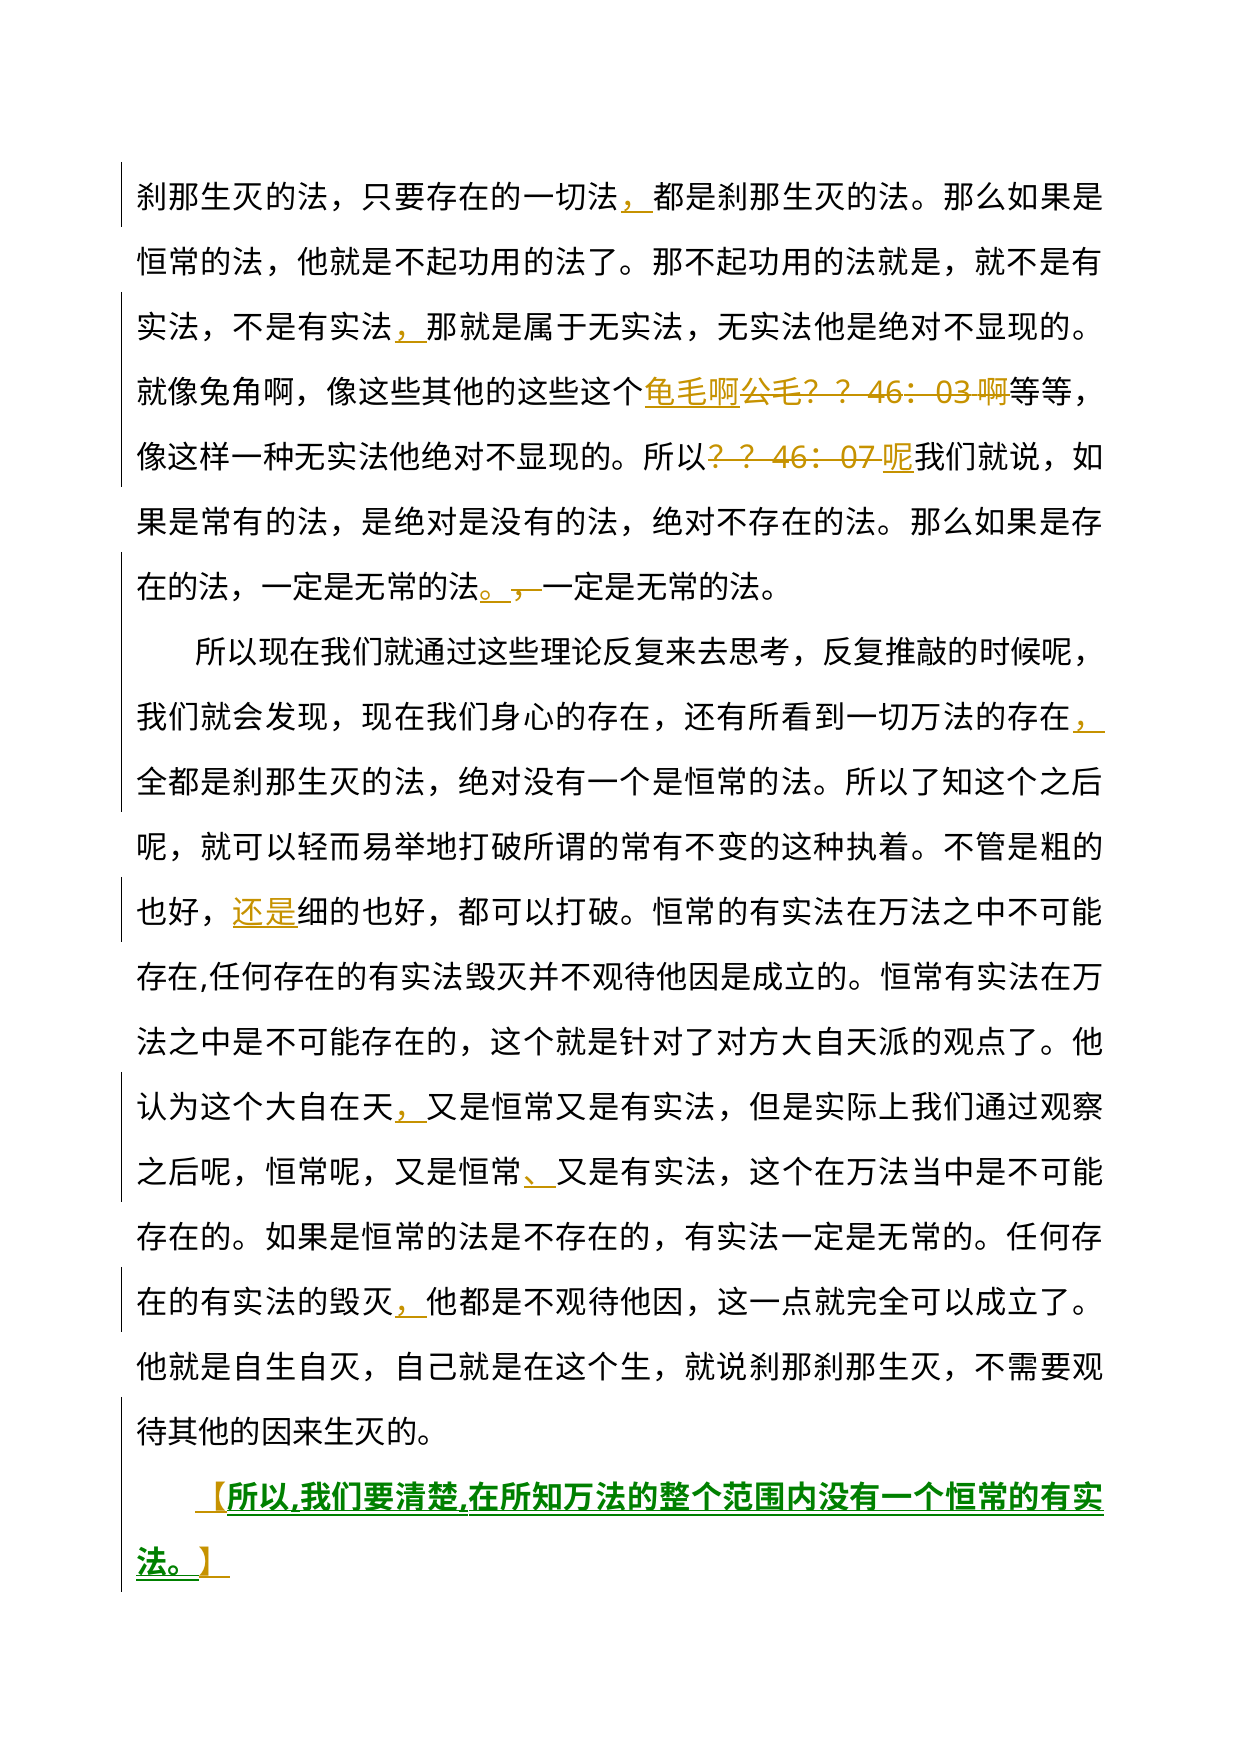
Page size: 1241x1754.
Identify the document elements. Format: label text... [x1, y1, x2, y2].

text 所以现在我们就通过这些理论反复来去思考，反复推敲的时候呢，我们就会发现，现在我们身心的存在，还有所看到一切万法的存在全都是刹那生灭的法，绝对没有一个是恒常的法。所以了知这个之后呢，就可以轻而易举地打破所谓的常有不变的这种执着。不管是粗的也好，细的也好，都可以打破。恒常的有实法在万法之中不可能存在,任何存在的有实法毁灭并不观待他因是成立的。恒常有实法在万法之中是不可能存在的，这个就是针对了对方大自天派的观点了。他认为这个大自在天又是恒常又是有实法，但是实际上我们通过观察之后呢，恒常呢，又是恒常又是有实法，这个在万法当中是不可能存在的。如果是恒常的法是不存在的，有实法一定是无常的。任何存在的有实法的毁灭他都是不观待他因，这一点就完全可以成立了。他就是自生自灭，自己就是在这个生，就说刹那刹那生灭，不需要观待其他的因来生灭的。 [136, 617, 1104, 1462]
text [136, 162, 1104, 617]
